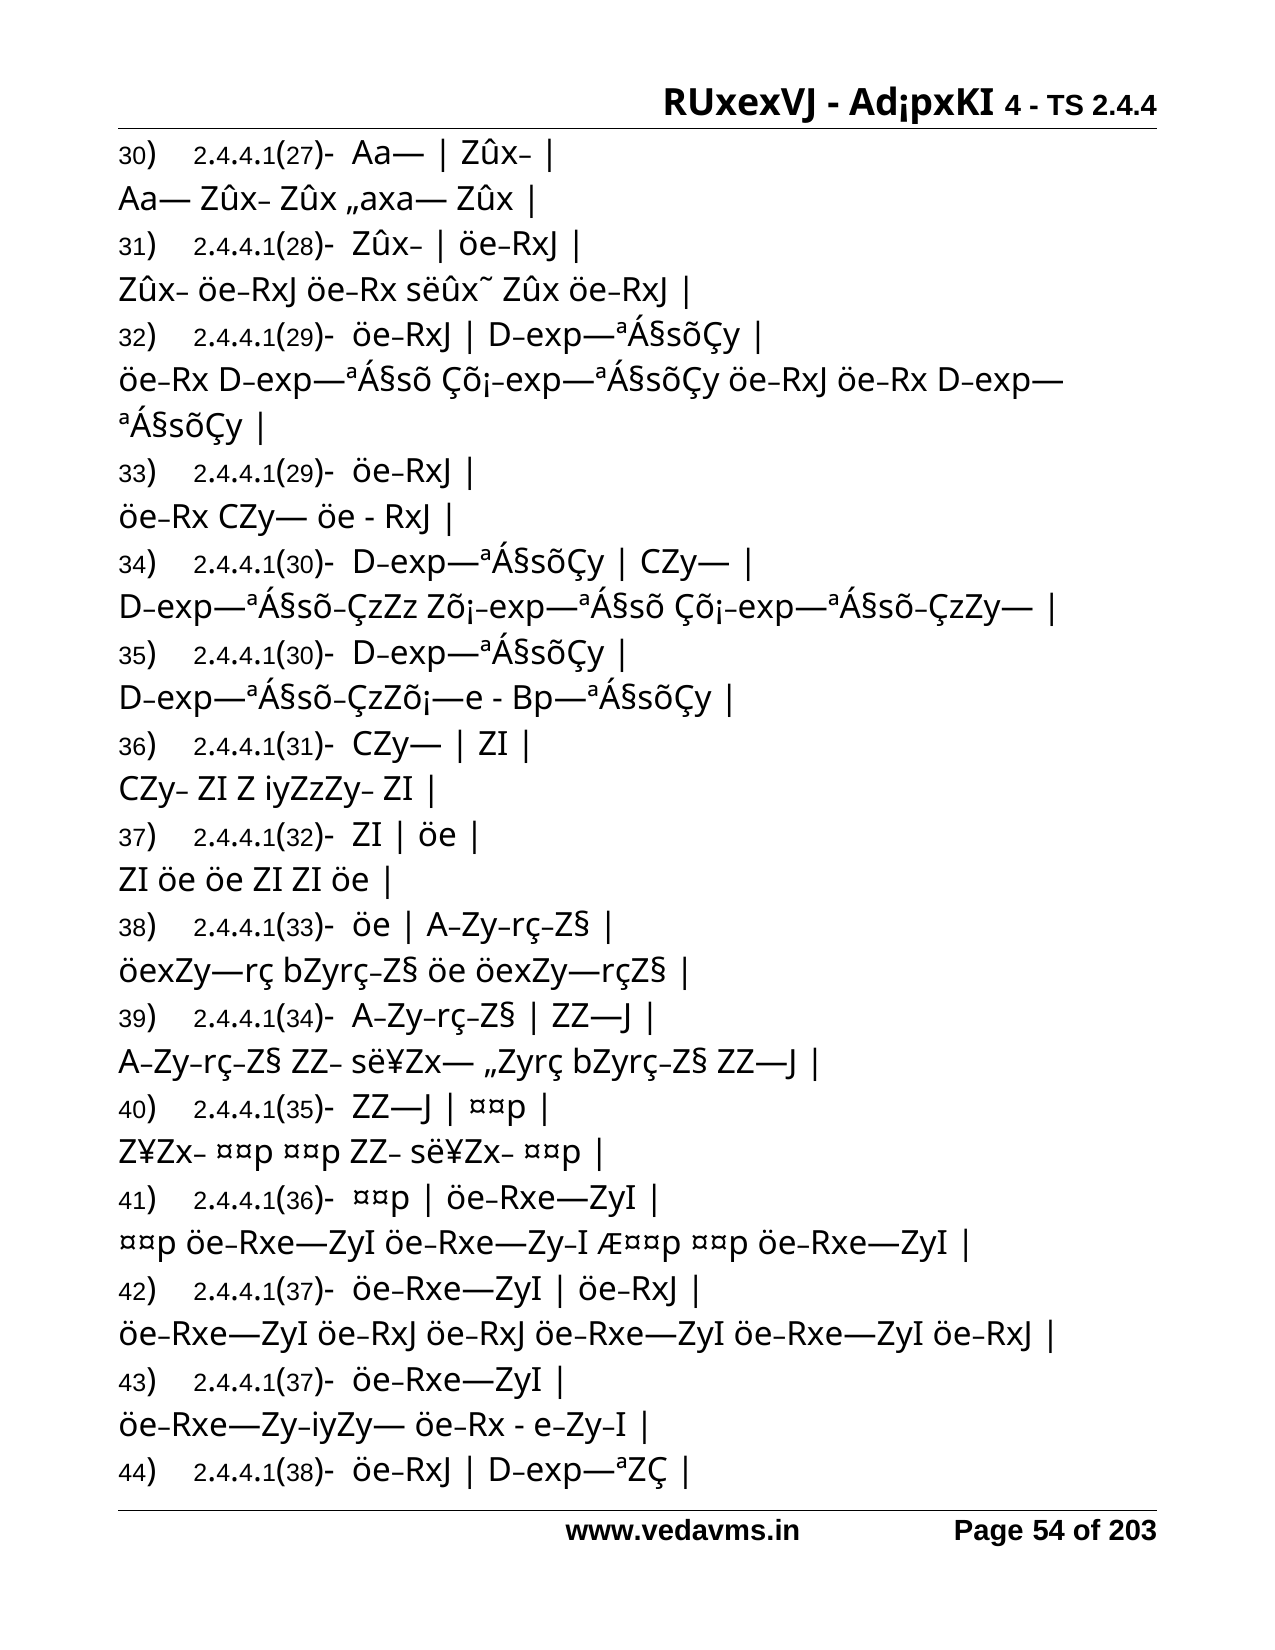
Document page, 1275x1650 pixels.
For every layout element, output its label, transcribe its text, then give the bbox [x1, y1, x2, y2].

text 39) 2.4.4.1(34)- A–Zy–rç–Z§ | ZZ—J | [118, 992, 1157, 1037]
text A–Zy–rç–Z§ ZZ– së¥Zx— „Zyrç bZyrç–Z§ ZZ—J | [118, 1037, 1157, 1083]
text 35) 2.4.4.1(30)- D–exp—ªÁ§sõÇy | [118, 629, 1157, 674]
text D–exp—ªÁ§sõ–ÇzZz Zõ¡–exp—ªÁ§sõ Çõ¡–exp—ªÁ§sõ–ÇzZy— | [118, 583, 1157, 629]
text 33) 2.4.4.1(29)- öe–RxJ | [118, 447, 1157, 492]
text 42) 2.4.4.1(37)- öe–Rxe—ZyI | öe–RxJ | [118, 1264, 1157, 1310]
text ¤¤p öe–Rxe—ZyI öe–Rxe—Zy–I Æ¤¤p ¤¤p öe–Rxe—ZyI | [118, 1219, 1157, 1264]
text ZI öe öe ZI ZI öe | [118, 856, 1157, 901]
text Aa— Zûx– Zûx „axa— Zûx | [118, 174, 1157, 220]
text 38) 2.4.4.1(33)- öe | A–Zy–rç–Z§ | [118, 901, 1157, 947]
text öe–Rx CZy— öe - RxJ | [118, 492, 1157, 538]
text öexZy—rç bZyrç–Z§ öe öexZy—rçZ§ | [118, 947, 1157, 992]
text 43) 2.4.4.1(37)- öe–Rxe—ZyI | [118, 1355, 1157, 1401]
text öe–Rx D–exp—ªÁ§sõ Çõ¡–exp—ªÁ§sõÇy öe–RxJ öe–Rx D–exp—ªÁ§sõÇy | [118, 356, 1157, 447]
text CZy– ZI Z iyZzZy– ZI | [118, 765, 1157, 810]
text 31) 2.4.4.1(28)- Zûx– | öe–RxJ | [118, 220, 1157, 265]
text öe–Rxe—Zy–iyZy— öe–Rx - e–Zy–I | [118, 1401, 1157, 1446]
text D–exp—ªÁ§sõ–ÇzZõ¡—e - Bp—ªÁ§sõÇy | [118, 674, 1157, 719]
text 37) 2.4.4.1(32)- ZI | öe | [118, 810, 1157, 856]
text 34) 2.4.4.1(30)- D–exp—ªÁ§sõÇy | CZy— | [118, 538, 1157, 583]
text 36) 2.4.4.1(31)- CZy— | ZI | [118, 719, 1157, 765]
text 44) 2.4.4.1(38)- öe–RxJ | D–exp—ªZÇ | [118, 1446, 1157, 1492]
text 30) 2.4.4.1(27)- Aa— | Zûx– | [118, 129, 1157, 174]
text 40) 2.4.4.1(35)- ZZ—J | ¤¤p | [118, 1083, 1157, 1128]
text öe–Rxe—ZyI öe–RxJ öe–RxJ öe–Rxe—ZyI öe–Rxe—ZyI öe–RxJ | [118, 1310, 1157, 1355]
text Zûx– öe–RxJ öe–Rx sëûx˜ Zûx öe–RxJ | [118, 265, 1157, 311]
text 41) 2.4.4.1(36)- ¤¤p | öe–Rxe—ZyI | [118, 1174, 1157, 1219]
text 32) 2.4.4.1(29)- öe–RxJ | D–exp—ªÁ§sõÇy | [118, 311, 1157, 356]
text Z¥Zx– ¤¤p ¤¤p ZZ– së¥Zx– ¤¤p | [118, 1128, 1157, 1174]
